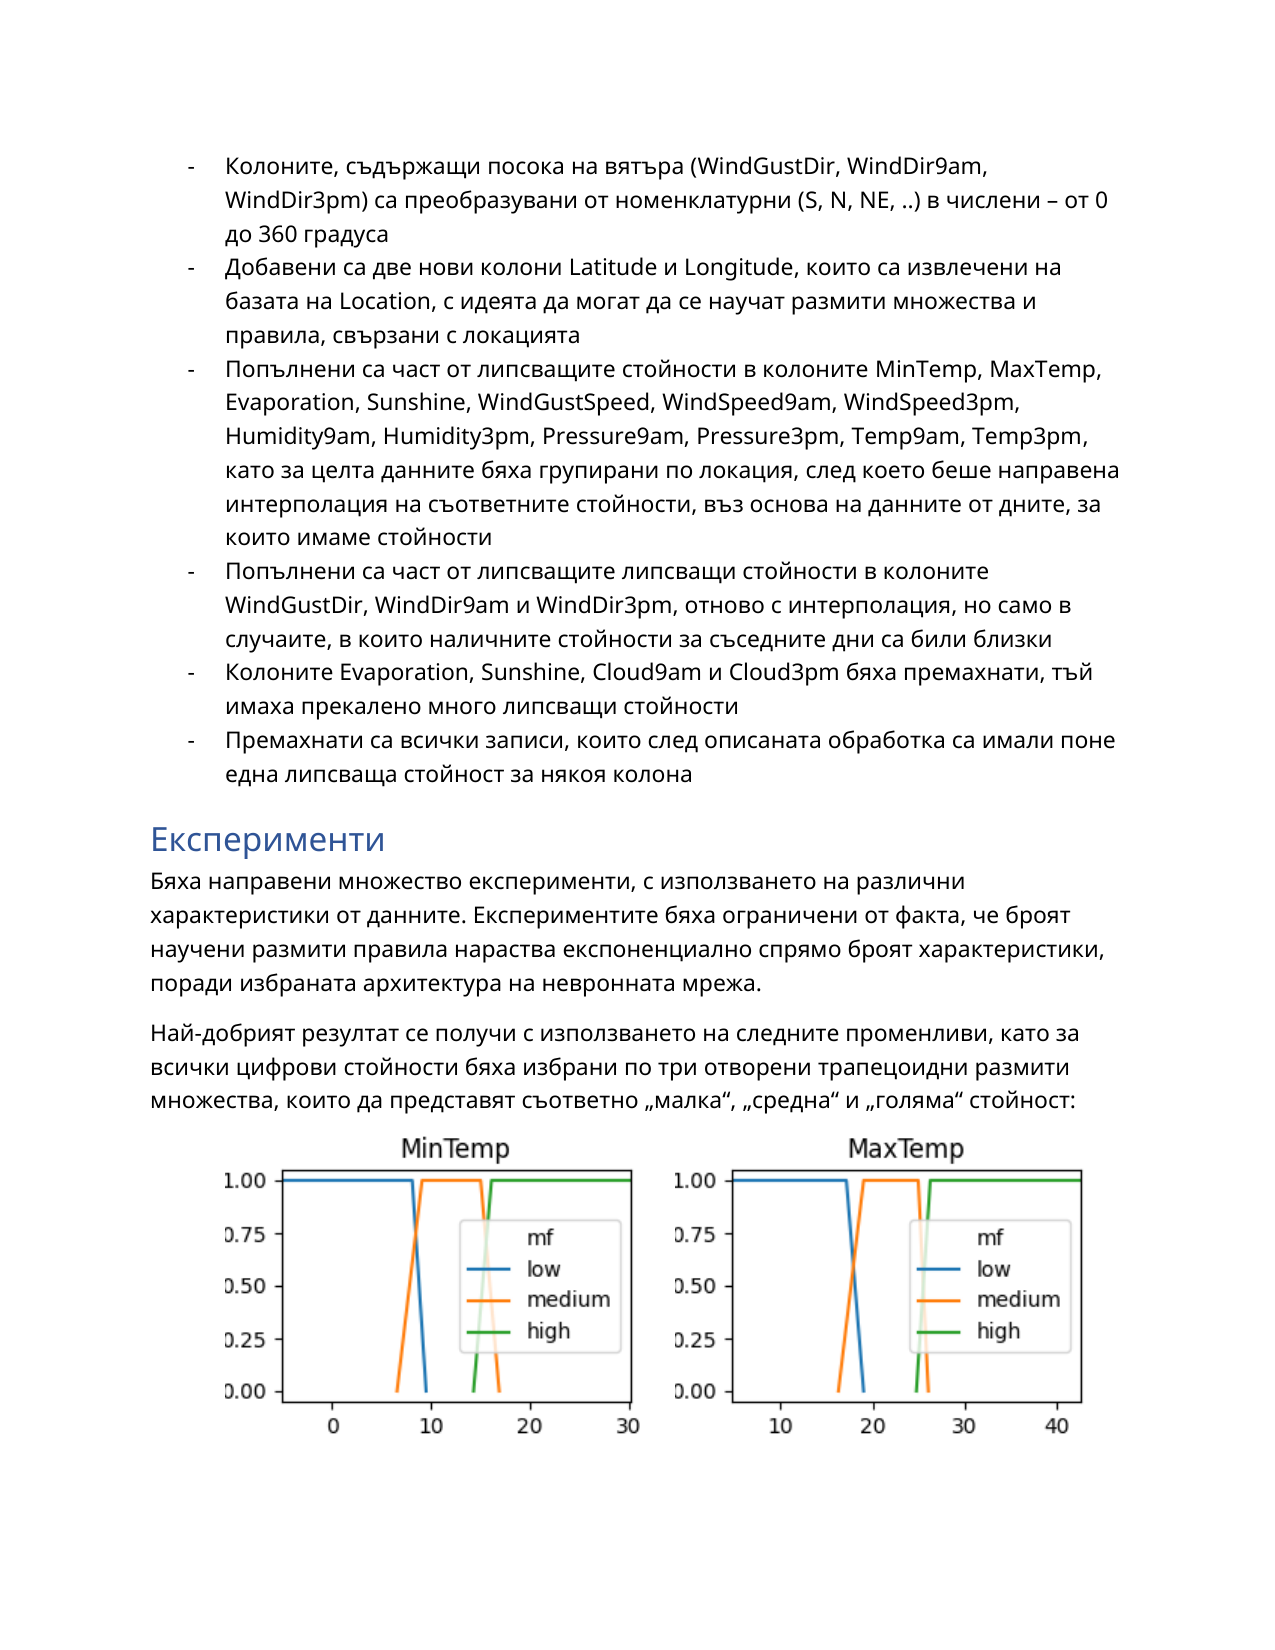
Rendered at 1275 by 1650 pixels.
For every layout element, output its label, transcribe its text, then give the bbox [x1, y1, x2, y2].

list Колоните Evaporation, Sunshine, Cloud9am и Cloud3pm бяха премахнати, тъй имаха прекалено много липсващи стойности [187, 656, 1125, 721]
subtitle Експерименти [150, 816, 1125, 862]
picture [225, 1134, 1125, 1435]
list Премахнати са всички записи, които след описаната обработка са имали поне една липсваща стойност за някоя колона [187, 724, 1125, 789]
text Бяха направени множество експерименти, с използването на различни характеристики от данните. Експериментите бяха ограничени от факта, че броят научени размити правила нараства експоненциално спрямо броят характеристики, поради избраната архитектура на невронната мрежа. [150, 865, 1125, 998]
list Колоните, съдържащи посока на вятъра (WindGustDir, WindDir9am, WindDir3pm) са преобразувани от номенклатурни (S, N, NE, ..) в числени – от 0 до 360 градуса [187, 150, 1125, 249]
list Попълнени са част от липсващите липсващи стойности в колоните WindGustDir, WindDir9am и WindDir3pm, отново с интерполация, но само в случаите, в които наличните стойности за съседните дни са били близки [187, 555, 1125, 654]
list Попълнени са част от липсващите стойности в колоните MinTemp, MaxTemp, Evaporation, Sunshine, WindGustSpeed, WindSpeed9am, WindSpeed3pm, Humidity9am, Humidity3pm, Pressure9am, Pressure3pm, Temp9am, Temp3pm, като за целта данните бяха групирани по локация, след което беше направена интерполация на съответните стойности, въз основа на данните от дните, за които имаме стойности [187, 352, 1125, 552]
text Най-добрият резултат се получи с използването на следните променливи, като за всички цифрови стойности бяха избрани по три отворени трапецоидни размити множества, които да представят съответно „малка“, „средна“ и „голяма“ стойност: [150, 1017, 1125, 1116]
list Добавени са две нови колони Latitude и Longitude, които са извлечени на базата на Location, с идеята да могат да се научат размити множества и правила, свързани с локацията [187, 251, 1125, 350]
